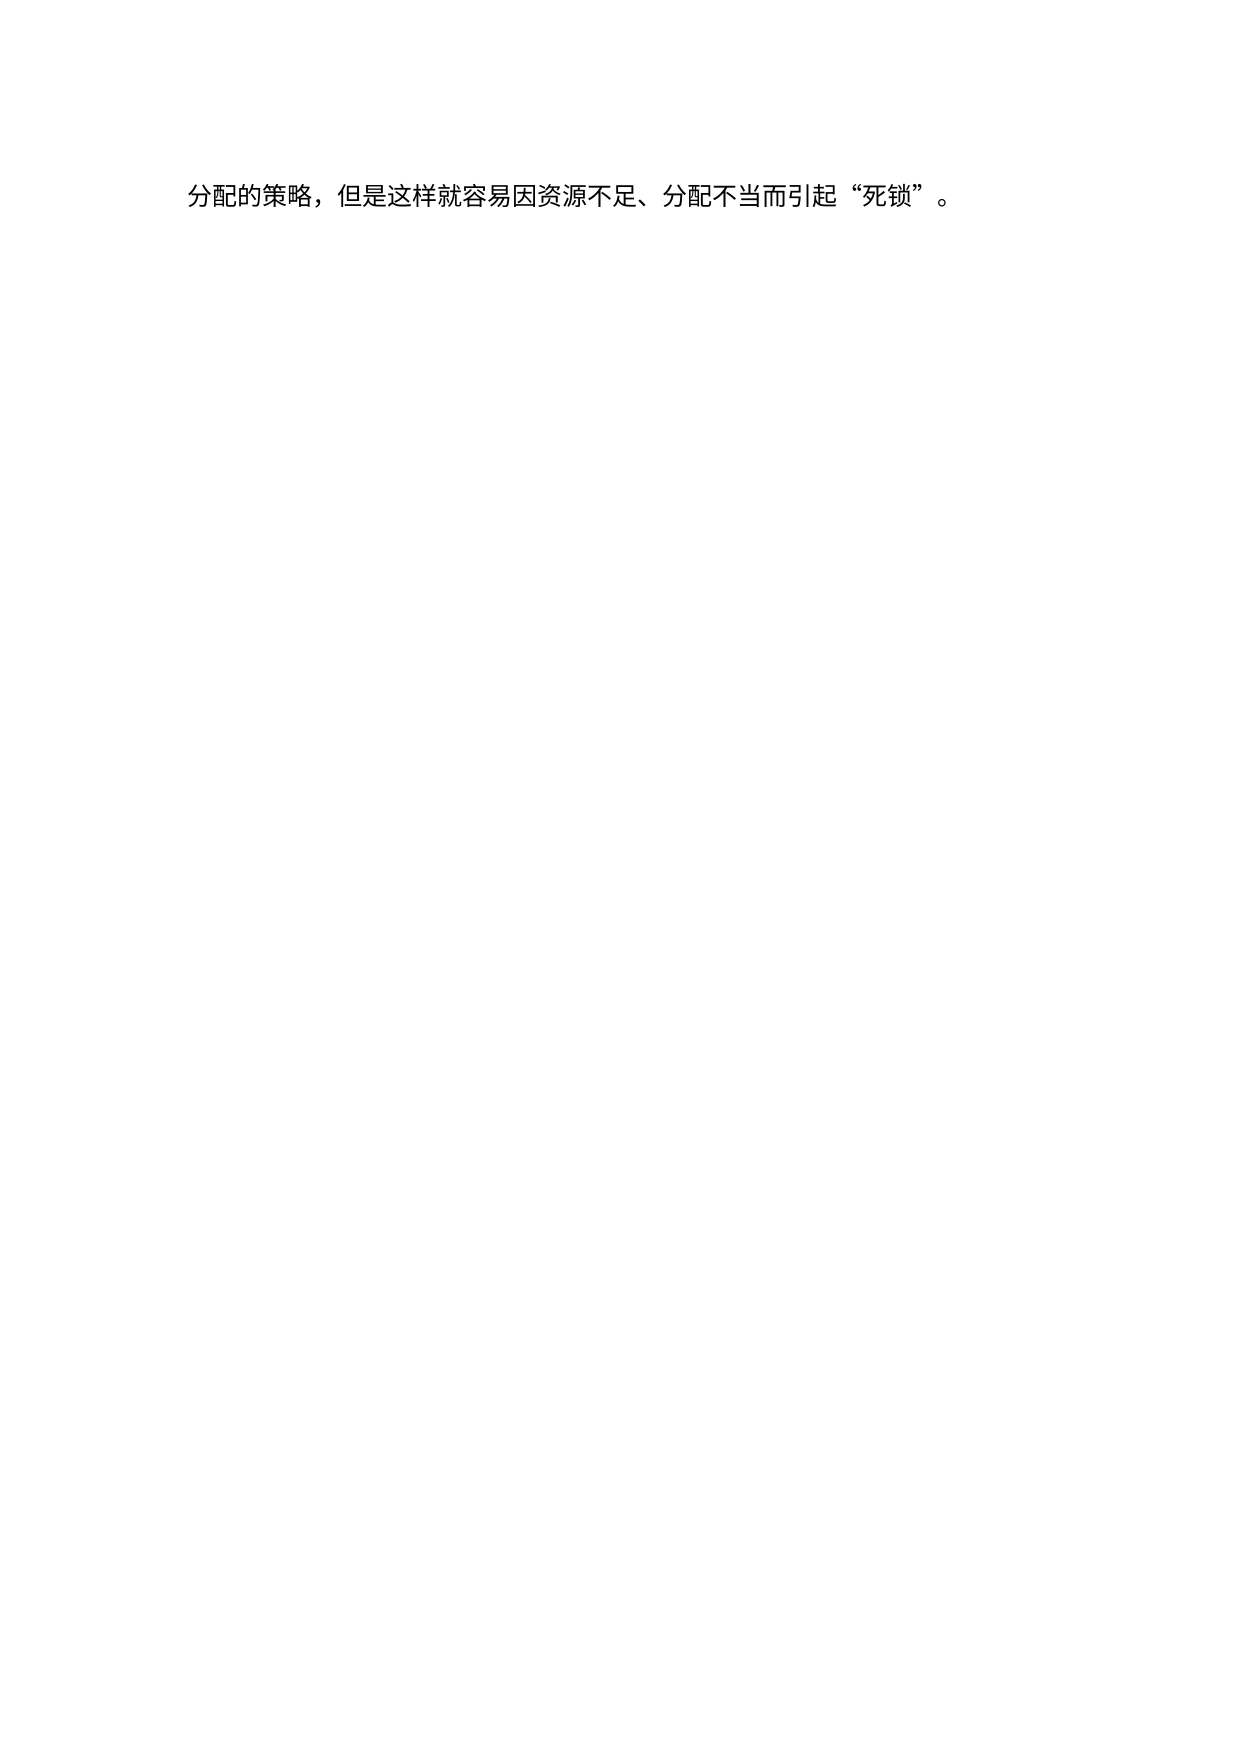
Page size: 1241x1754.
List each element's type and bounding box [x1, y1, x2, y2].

text [187, 162, 1053, 227]
